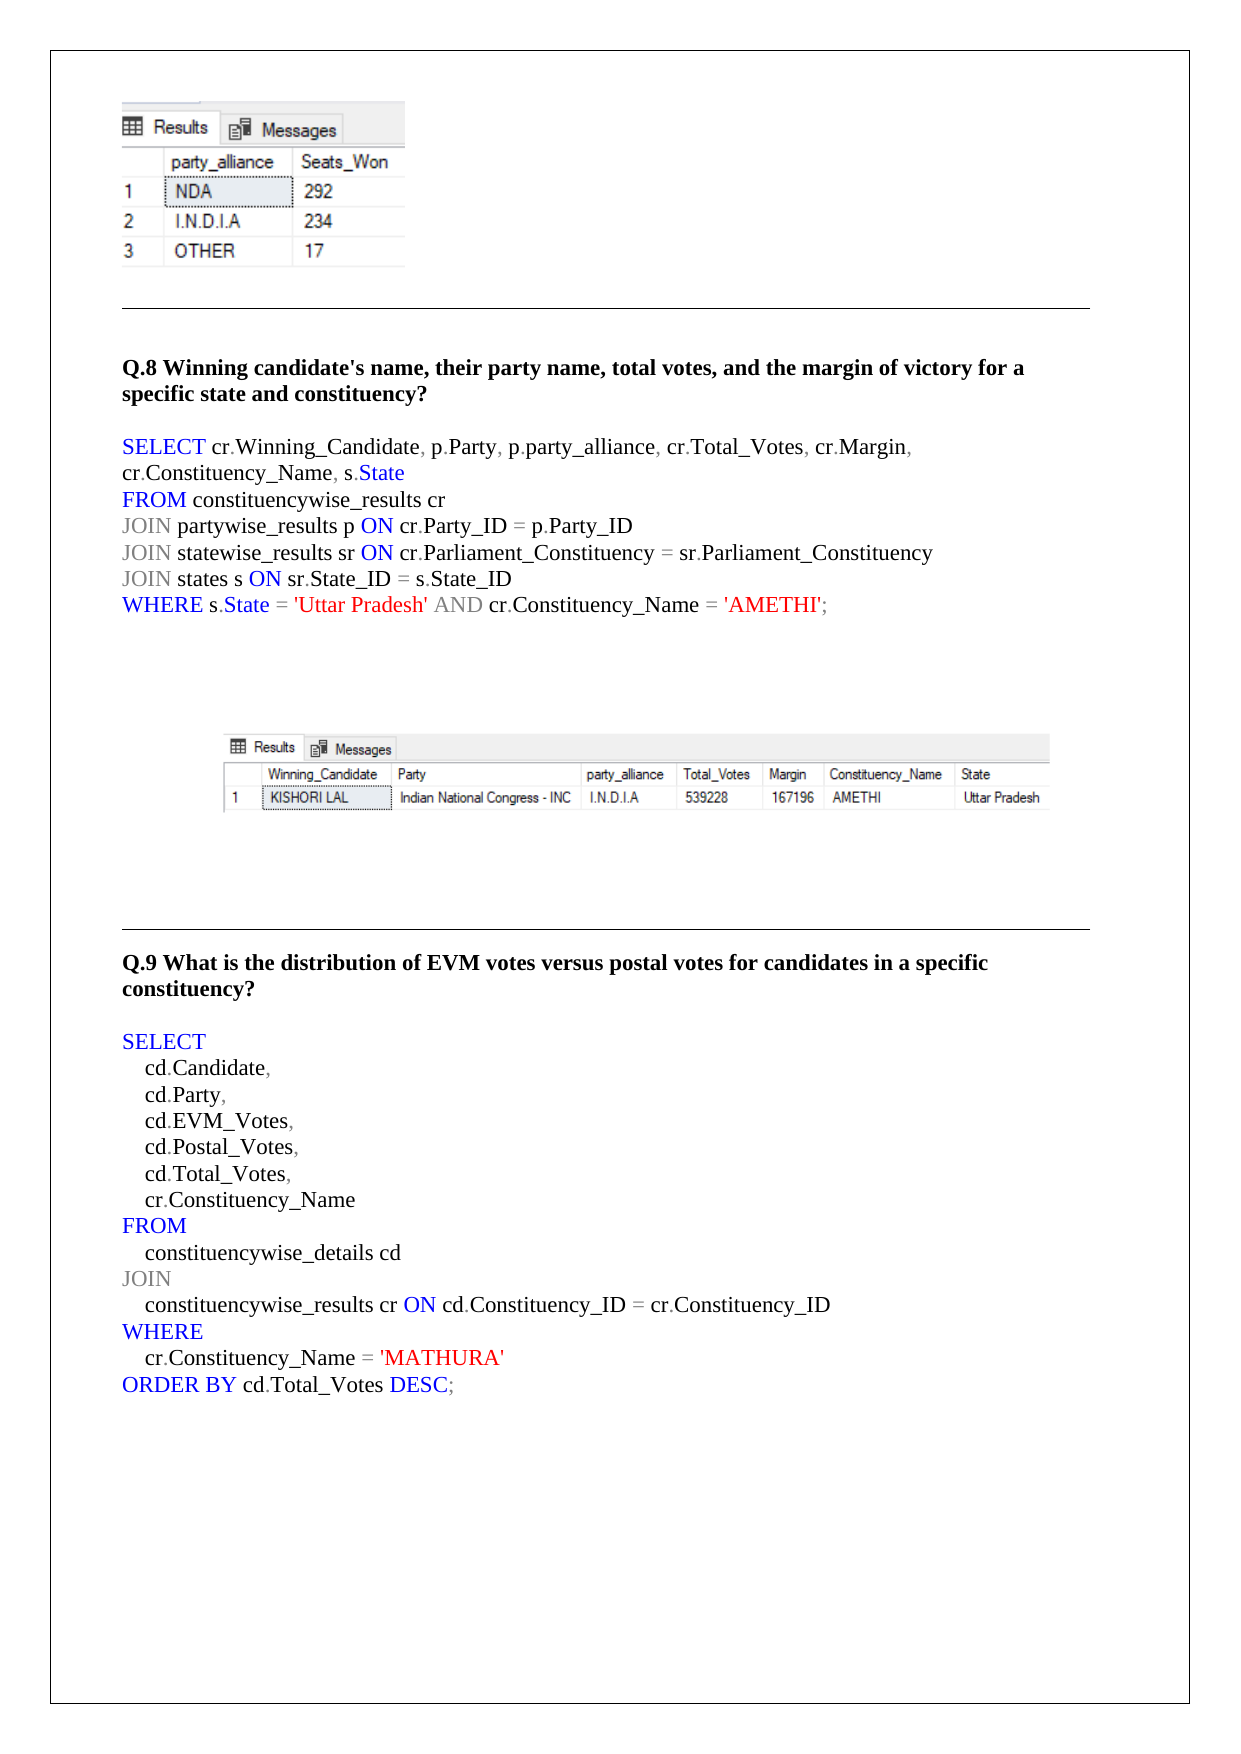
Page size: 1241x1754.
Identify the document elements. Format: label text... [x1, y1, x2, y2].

text SELECT [122, 1028, 1090, 1054]
text JOIN [122, 1265, 1090, 1292]
text cd.Postal_Votes, [122, 1133, 1090, 1160]
text WHERE s.State = 'Uttar Pradesh' AND cr.Constituency_Name = 'AMETHI'; [122, 591, 1090, 617]
text JOIN states s ON sr.State_ID = s.State_ID [122, 565, 1090, 591]
text SELECT cr.Winning_Candidate, p.Party, p.party_alliance, cr.Total_Votes, cr.Margin, cr.Constituency_Name, s.State [122, 433, 1090, 486]
picture [122, 617, 1117, 927]
text JOIN statewise_results sr ON cr.Parliament_Constituency = sr.Parliament_Constituency [122, 538, 1090, 565]
text Q.9 What is the distribution of EVM votes versus postal votes for candidates in a specific constituency? [122, 949, 1090, 1002]
text FROM [122, 1212, 1090, 1239]
text FROM constituencywise_results cr [122, 486, 1090, 512]
picture [121, 101, 405, 280]
text constituencywise_details cd [122, 1239, 1090, 1265]
text cr.Constituency_Name [122, 1186, 1090, 1212]
text WHERE [122, 1318, 1090, 1344]
text cd.Total_Votes, [122, 1160, 1090, 1186]
text Q.8 Winning candidate's name, their party name, total votes, and the margin of victory for a specific state and constituency? [122, 354, 1090, 407]
text ORDER BY cd.Total_Votes DESC; [122, 1371, 1090, 1397]
text cd.Party, [122, 1081, 1090, 1107]
text cd.Candidate, [122, 1054, 1090, 1081]
text cd.EVM_Votes, [122, 1107, 1090, 1133]
text JOIN partywise_results p ON cr.Party_ID = p.Party_ID [122, 512, 1090, 538]
text cr.Constituency_Name = 'MATHURA' [122, 1344, 1090, 1371]
text constituencywise_results cr ON cd.Constituency_ID = cr.Constituency_ID [122, 1292, 1090, 1318]
